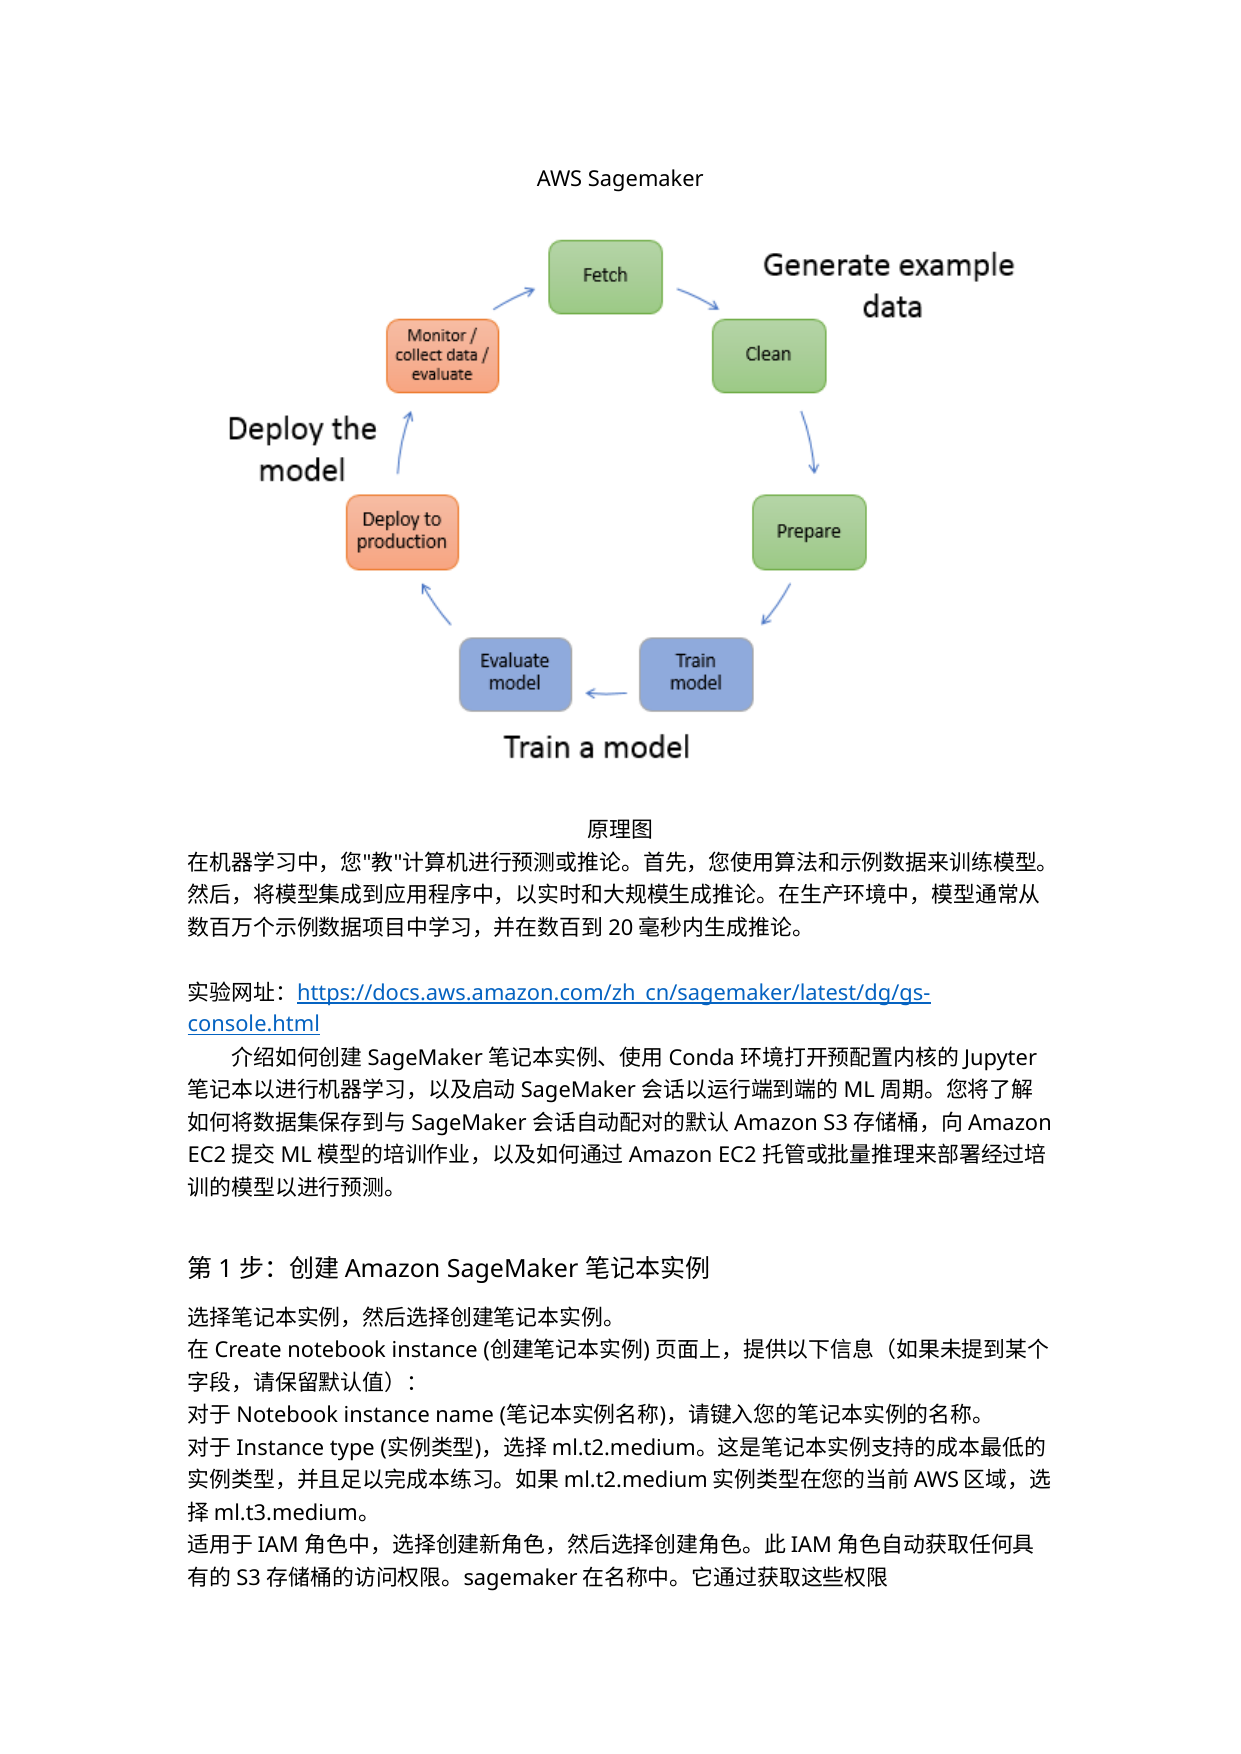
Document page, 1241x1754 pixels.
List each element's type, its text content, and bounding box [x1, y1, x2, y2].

text 选择笔记本实例，然后选择创建笔记本实例。 [187, 1299, 1053, 1332]
text AWS Sagemaker [187, 162, 1053, 194]
text 在 Create notebook instance (创建笔记本实例) 页面上，提供以下信息（如果未提到某个字段，请保留默认值）： [187, 1332, 1053, 1397]
text 原理图 [187, 812, 1053, 844]
picture [187, 194, 1053, 785]
text 对于 Instance type (实例类型)，选择 ml.t2.medium。这是笔记本实例支持的成本最低的实例类型，并且足以完成本练习。如果ml.t2.medium实例类型在您的当前AWS区域，选择ml.t3.medium。 [187, 1429, 1053, 1527]
text 在机器学习中，您"教"计算机进行预测或推论。首先，您使用算法和示例数据来训练模型。然后，将模型集成到应用程序中，以实时和大规模生成推论。在生产环境中，模型通常从数百万个示例数据项目中学习，并在数百到 20 毫秒内生成推论。 [187, 844, 1053, 942]
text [187, 1527, 1053, 1592]
text 对于 Notebook instance name (笔记本实例名称)，请键入您的笔记本实例的名称。 [187, 1397, 1053, 1429]
text 实验网址：https://docs.aws.amazon.com/zh_cn/sagemaker/latest/dg/gs-console.html [187, 974, 1053, 1039]
text 介绍如何创建 SageMaker 笔记本实例、使用 Conda 环境打开预配置内核的 Jupyter 笔记本以进行机器学习，以及启动 SageMaker 会话以运行端到端的 ML 周期。您将了解如何将数据集保存到与 SageMaker 会话自动配对的默认 Amazon S3 存储桶，向 Amazon EC2 提交 ML 模型的培训作业，以及如何通过 Amazon EC2 托管或批量推理来部署经过培训的模型以进行预测。 [187, 1039, 1053, 1202]
text 第 1 步：创建 Amazon SageMaker 笔记本实例 [187, 1234, 1053, 1299]
